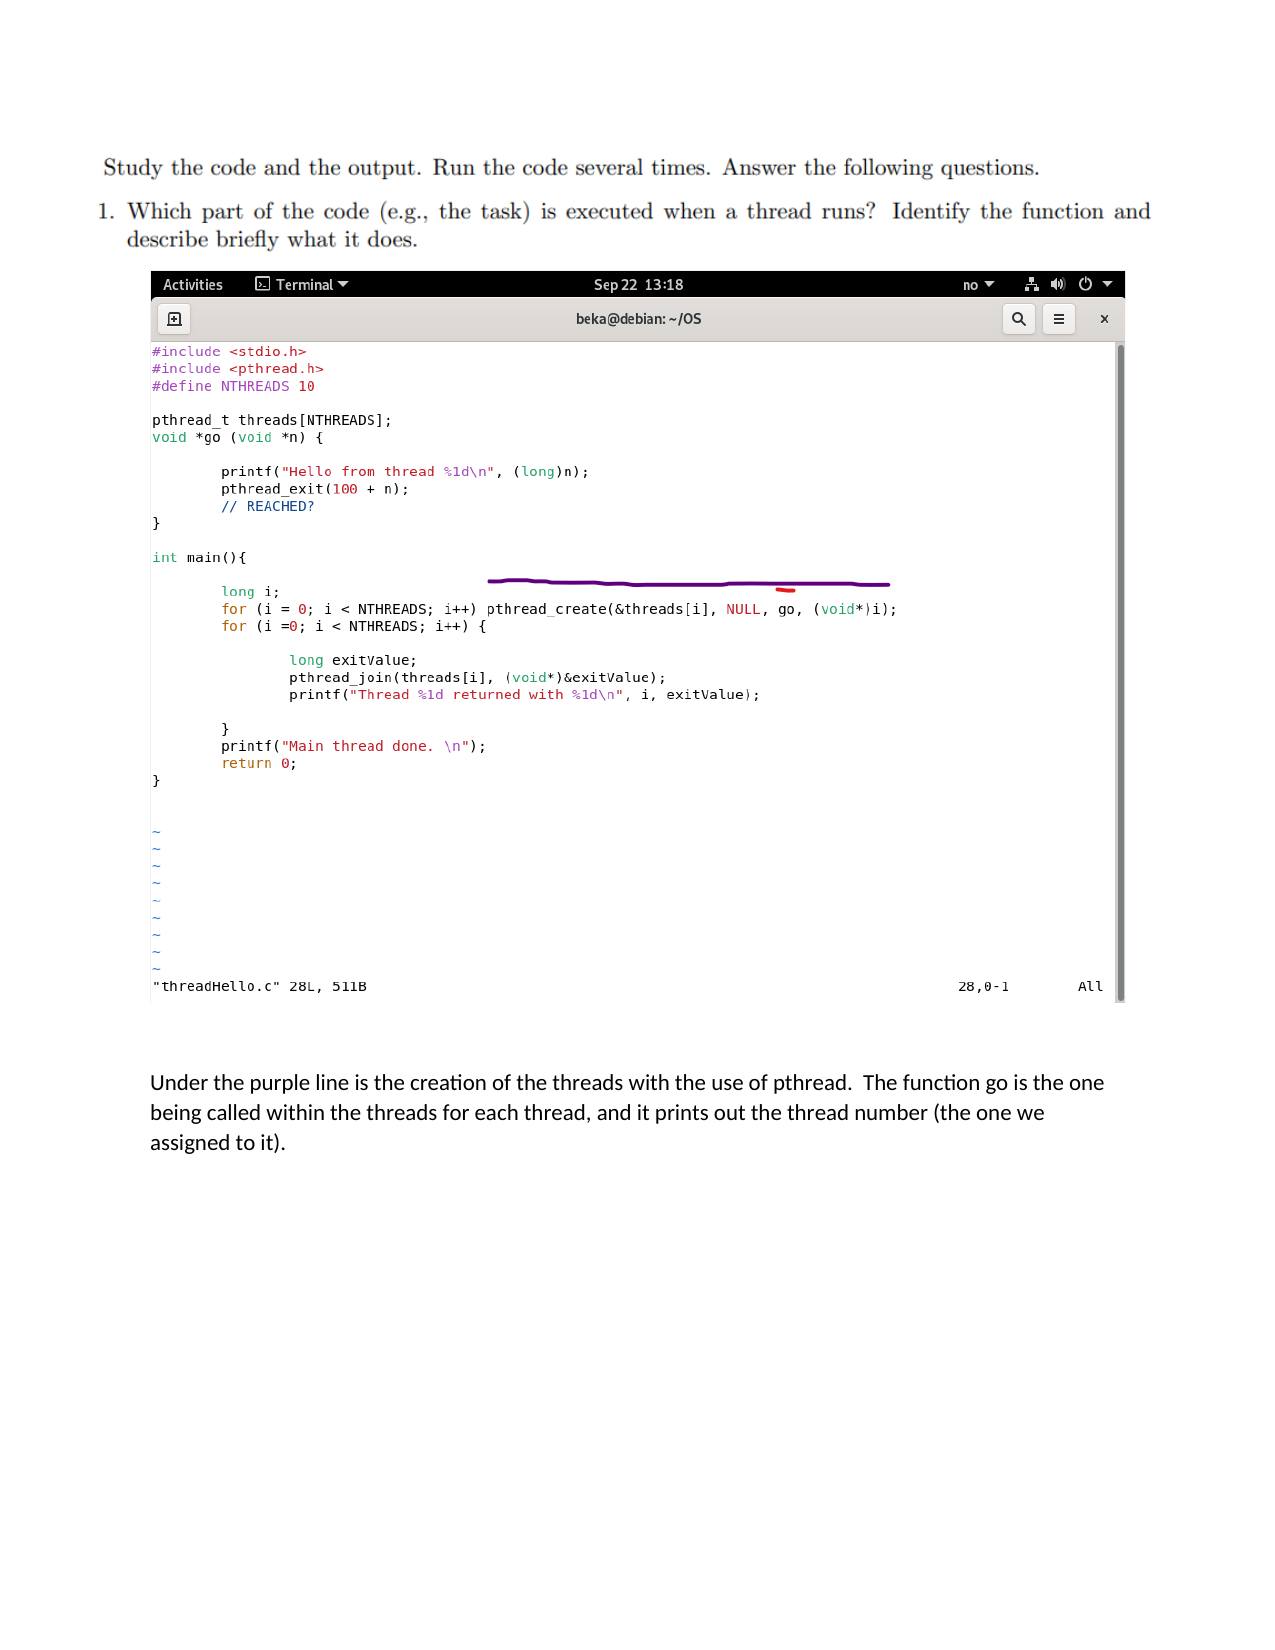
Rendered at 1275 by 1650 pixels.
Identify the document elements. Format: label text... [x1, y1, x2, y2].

text Under the purple line is the creation of the threads with the use of pthread. The function go is the one being called within the threads for each thread, and it prints out the thread number (the one we assigned to it). [150, 1068, 1125, 1156]
picture [67, 150, 1239, 269]
picture [150, 270, 1125, 1003]
